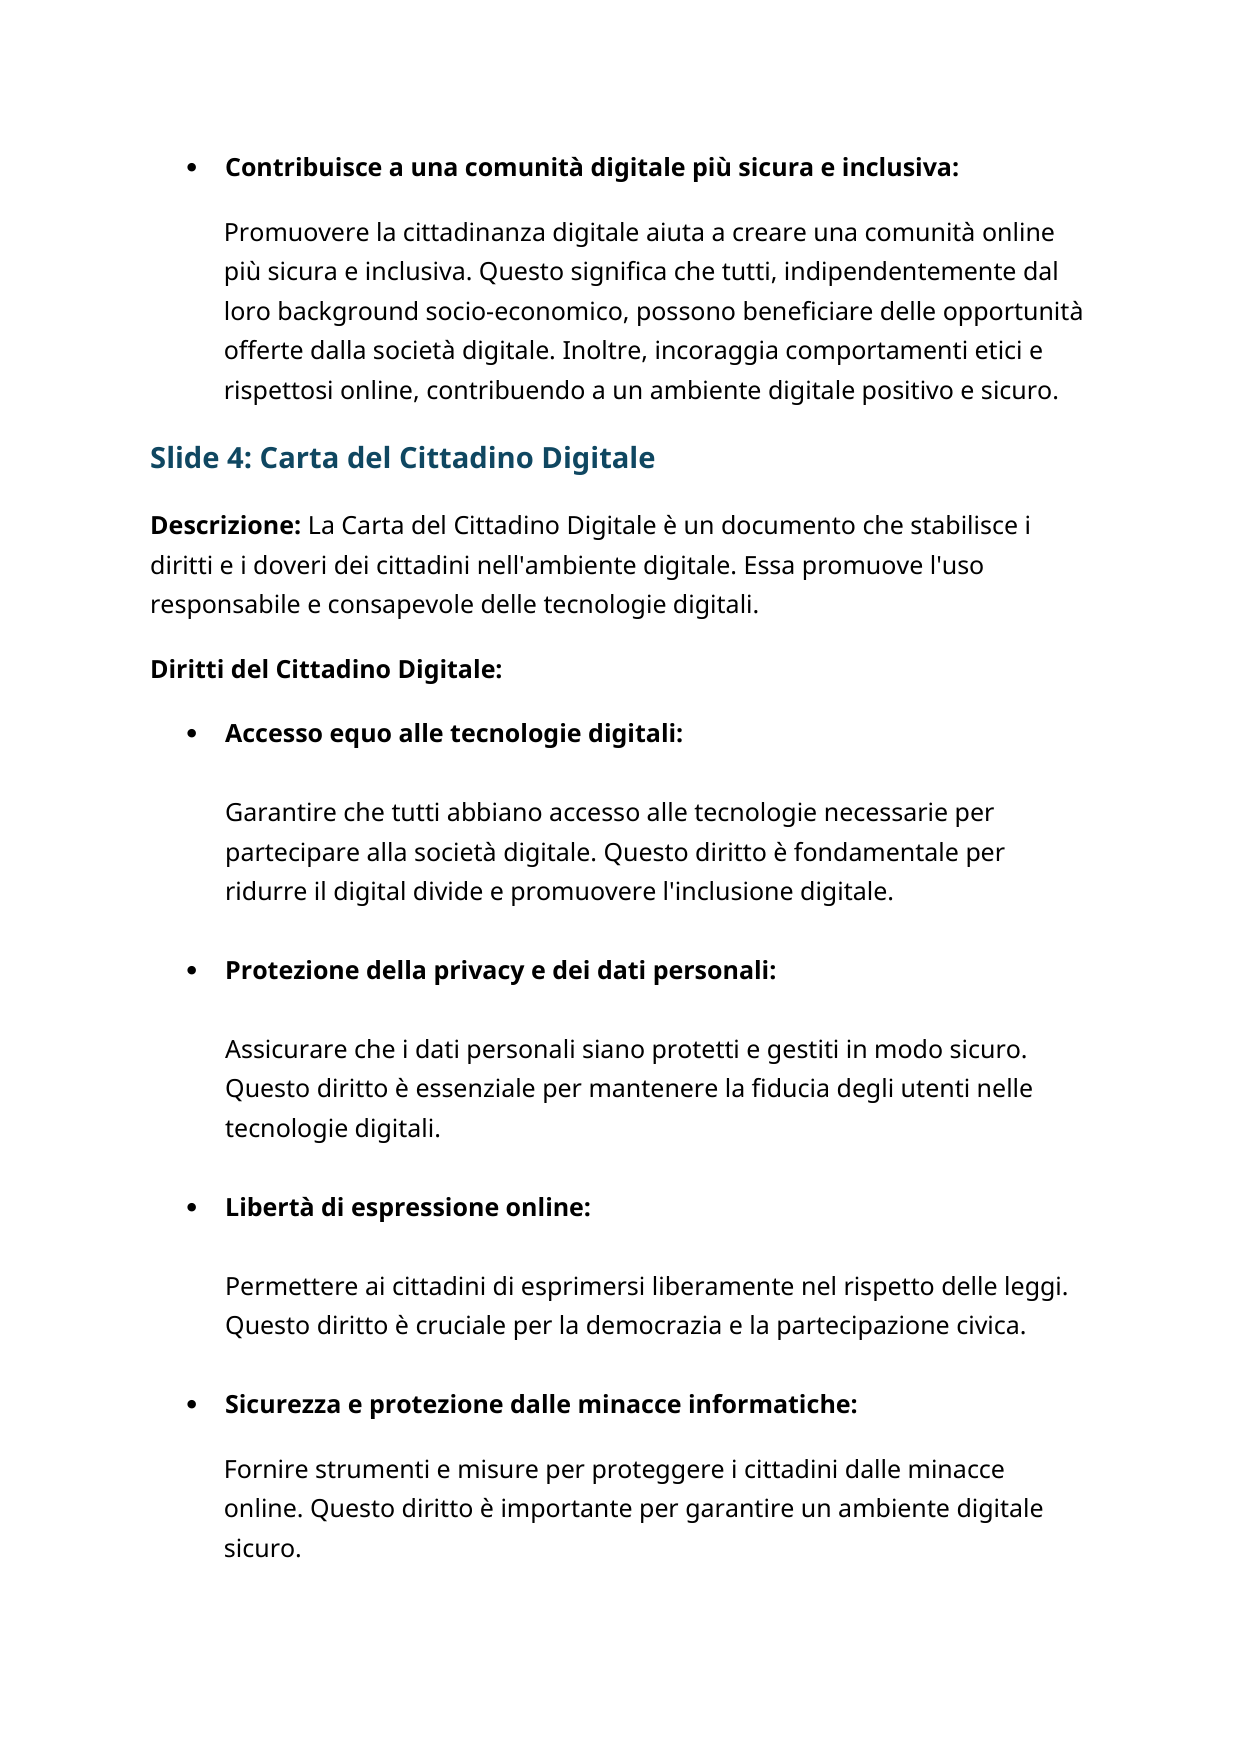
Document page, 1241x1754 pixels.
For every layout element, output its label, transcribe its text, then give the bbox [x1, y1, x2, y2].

list Sicurezza e protezione dalle minacce informatiche: [187, 1387, 1090, 1421]
list Contribuisce a una comunità digitale più sicura e inclusiva: [187, 150, 1090, 184]
text Fornire strumenti e misure per proteggere i cittadini dalle minacce online. Questo diritto è importante per garantire un ambiente digitale sicuro. [224, 1451, 1090, 1564]
list Assicurare che i dati personali siano protetti e gestiti in modo sicuro. Questo diritto è essenziale per mantenere la fiducia degli utenti nelle tecnologie digitali. [225, 1032, 1090, 1144]
list Garantire che tutti abbiano accesso alle tecnologie necessarie per partecipare alla società digitale. Questo diritto è fondamentale per ridurre il digital divide e promuovere l'inclusione digitale. [225, 795, 1090, 908]
text Promuovere la cittadinanza digitale aiuta a creare una comunità online più sicura e inclusiva. Questo significa che tutti, indipendentemente dal loro background socio-economico, possono beneficiare delle opportunità offerte dalla società digitale. Inoltre, incoraggia comportamenti etici e rispettosi online, contribuendo a un ambiente digitale positivo e sicuro. [224, 214, 1090, 406]
list Permettere ai cittadini di esprimersi liberamente nel rispetto delle leggi. Questo diritto è cruciale per la democrazia e la partecipazione civica. [225, 1268, 1090, 1342]
text Descrizione: La Carta del Cittadino Digitale è un documento che stabilisce i diritti e i doveri dei cittadini nell'ambiente digitale. Essa promuove l'uso responsabile e consapevole delle tecnologie digitali. [150, 508, 1090, 621]
list Libertà di espressione online: [187, 1189, 1090, 1223]
text Diritti del Cittadino Digitale: [150, 651, 1090, 685]
list Protezione della privacy e dei dati personali: [187, 953, 1090, 987]
subtitle Slide 4: Carta del Cittadino Digitale [150, 437, 1090, 477]
list Accesso equo alle tecnologie digitali: [187, 716, 1090, 750]
